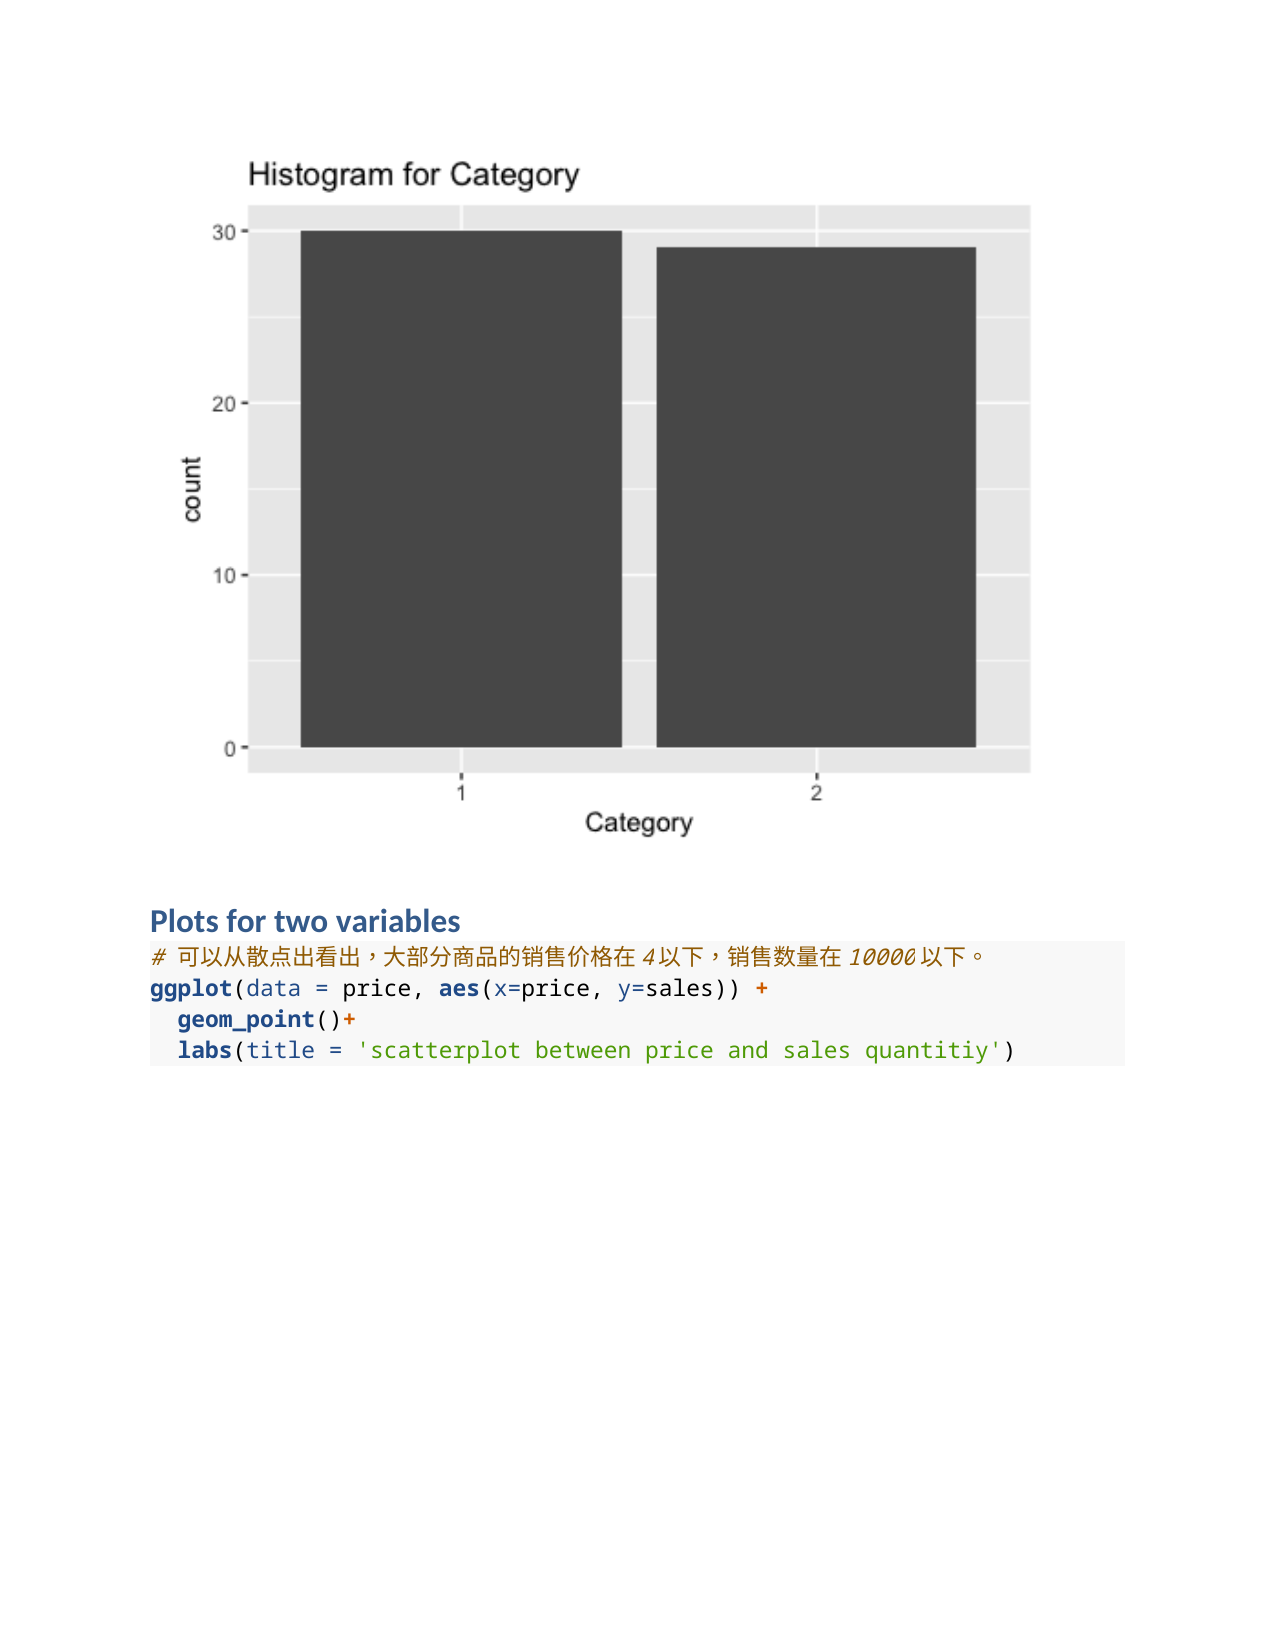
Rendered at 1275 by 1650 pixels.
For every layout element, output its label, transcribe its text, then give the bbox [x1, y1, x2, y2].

text # 可以从散点出看出，大部分商品的销售价格在4以下，销售数量在10000以下。 ggplot(data = price, aes(x=price, y=sales)) + geom_point()+ labs(title = 'scatterplot between price and sales quantitiy') [150, 941, 1125, 1066]
picture [168, 150, 1044, 850]
subtitle Plots for two variables [150, 900, 1125, 941]
